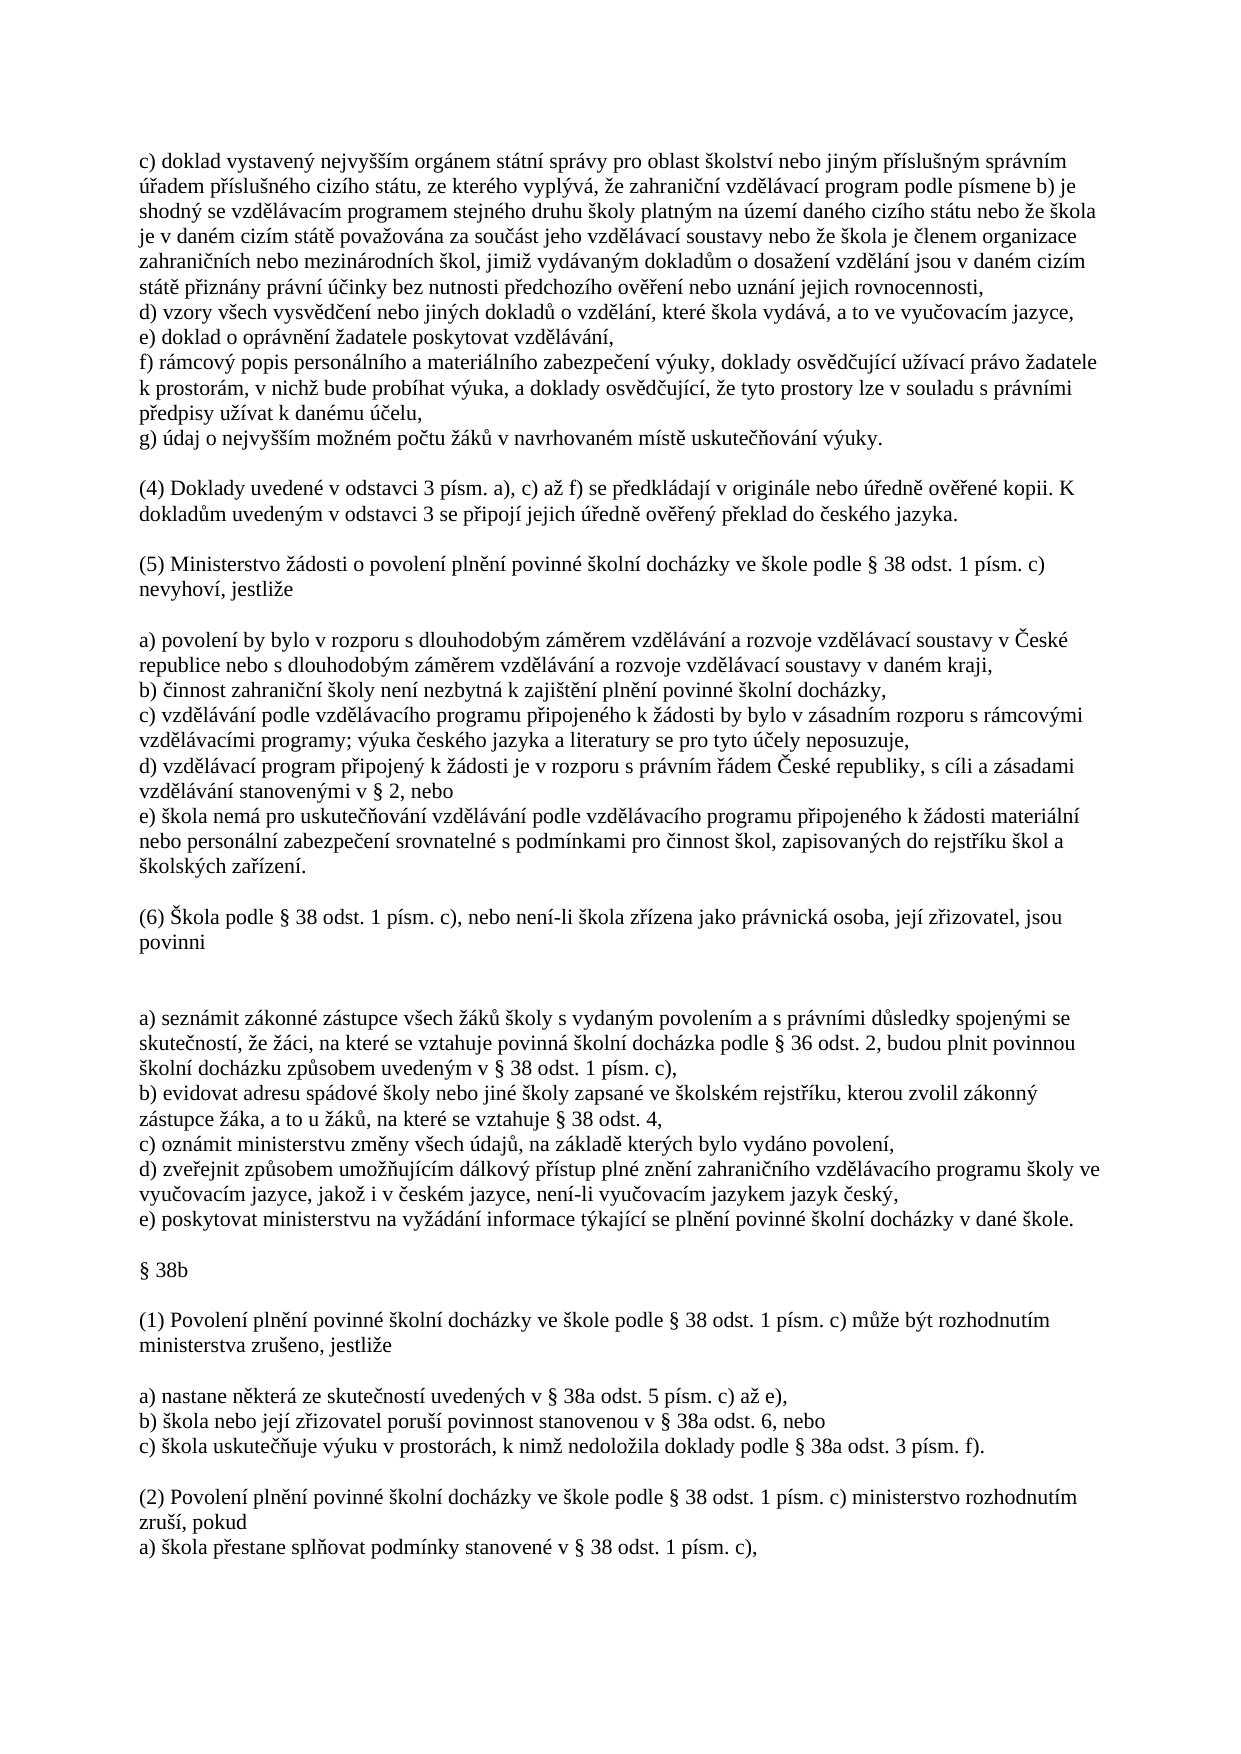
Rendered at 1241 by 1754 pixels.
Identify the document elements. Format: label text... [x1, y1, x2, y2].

text c) vzdělávání podle vzdělávacího programu připojeného k žádosti by bylo v zásadním rozporu s rámcovými vzdělávacími programy; výuka českého jazyka a literatury se pro tyto účely neposuzuje, [139, 702, 1101, 753]
text c) doklad vystavený nejvyšším orgánem státní správy pro oblast školství nebo jiným příslušným správním úřadem příslušného cizího státu, ze kterého vyplývá, že zahraniční vzdělávací program podle písmene b) je shodný se vzdělávacím programem stejného druhu školy platným na území daného cizího státu nebo že škola je v daném cizím státě považována za součást jeho vzdělávací soustavy nebo že škola je členem organizace zahraničních nebo mezinárodních škol, jimiž vydávaným dokladům o dosažení vzdělání jsou v daném cizím státě přiznány právní účinky bez nutnosti předchozího ověření nebo uznání jejich rovnocennosti, [139, 148, 1101, 299]
text a) seznámit zákonné zástupce všech žáků školy s vydaným povolením a s právními důsledky spojenými se skutečností, že žáci, na které se vztahuje povinná školní docházka podle § 36 odst. 2, budou plnit povinnou školní docházku způsobem uvedeným v § 38 odst. 1 písm. c), [139, 1005, 1101, 1080]
text d) zveřejnit způsobem umožňujícím dálkový přístup plné znění zahraničního vzdělávacího programu školy ve vyučovacím jazyce, jakož i v českém jazyce, není-li vyučovacím jazykem jazyk český, [139, 1156, 1101, 1206]
text g) údaj o nejvyšším možném počtu žáků v navrhovaném místě uskutečňování výuky. [139, 425, 1101, 450]
text (5) Ministerstvo žádosti o povolení plnění povinné školní docházky ve škole podle § 38 odst. 1 písm. c) nevyhoví, jestliže [139, 551, 1101, 601]
text c) škola uskutečňuje výuku v prostorách, k nimž nedoložila doklady podle § 38a odst. 3 písm. f). [139, 1433, 1101, 1458]
text b) činnost zahraniční školy není nezbytná k zajištění plnění povinné školní docházky, [139, 677, 1101, 702]
text e) poskytovat ministerstvu na vyžádání informace týkající se plnění povinné školní docházky v dané škole. [139, 1206, 1101, 1232]
text a) nastane některá ze skutečností uvedených v § 38a odst. 5 písm. c) až e), [139, 1383, 1101, 1408]
text b) evidovat adresu spádové školy nebo jiné školy zapsané ve školském rejstříku, kterou zvolil zákonný zástupce žáka, a to u žáků, na které se vztahuje § 38 odst. 4, [139, 1080, 1101, 1131]
text (6) Škola podle § 38 odst. 1 písm. c), nebo není-li škola zřízena jako právnická osoba, její zřizovatel, jsou povinni [139, 904, 1101, 954]
text e) škola nemá pro uskutečňování vzdělávání podle vzdělávacího programu připojeného k žádosti materiální nebo personální zabezpečení srovnatelné s podmínkami pro činnost škol, zapisovaných do rejstříku škol a školských zařízení. [139, 803, 1101, 879]
text d) vzory všech vysvědčení nebo jiných dokladů o vzdělání, které škola vydává, a to ve vyučovacím jazyce, [139, 299, 1101, 324]
text (4) Doklady uvedené v odstavci 3 písm. a), c) až f) se předkládají v originále nebo úředně ověřené kopii. K dokladům uvedeným v odstavci 3 se připojí jejich úředně ověřený překlad do českého jazyka. [139, 475, 1101, 526]
text e) doklad o oprávnění žadatele poskytovat vzdělávání, [139, 324, 1101, 349]
text a) povolení by bylo v rozporu s dlouhodobým záměrem vzdělávání a rozvoje vzdělávací soustavy v České republice nebo s dlouhodobým záměrem vzdělávání a rozvoje vzdělávací soustavy v daném kraji, [139, 627, 1101, 677]
text (1) Povolení plnění povinné školní docházky ve škole podle § 38 odst. 1 písm. c) může být rozhodnutím ministerstva zrušeno, jestliže [139, 1307, 1101, 1358]
text a) škola přestane splňovat podmínky stanovené v § 38 odst. 1 písm. c), [139, 1534, 1101, 1559]
text b) škola nebo její zřizovatel poruší povinnost stanovenou v § 38a odst. 6, nebo [139, 1408, 1101, 1433]
text § 38b [139, 1257, 1101, 1282]
text (2) Povolení plnění povinné školní docházky ve škole podle § 38 odst. 1 písm. c) ministerstvo rozhodnutím zruší, pokud [139, 1484, 1101, 1534]
text f) rámcový popis personálního a materiálního zabezpečení výuky, doklady osvědčující užívací právo žadatele k prostorám, v nichž bude probíhat výuka, a doklady osvědčující, že tyto prostory lze v souladu s právními předpisy užívat k danému účelu, [139, 349, 1101, 425]
text c) oznámit ministerstvu změny všech údajů, na základě kterých bylo vydáno povolení, [139, 1131, 1101, 1156]
text d) vzdělávací program připojený k žádosti je v rozporu s právním řádem České republiky, s cíli a zásadami vzdělávání stanovenými v § 2, nebo [139, 753, 1101, 803]
